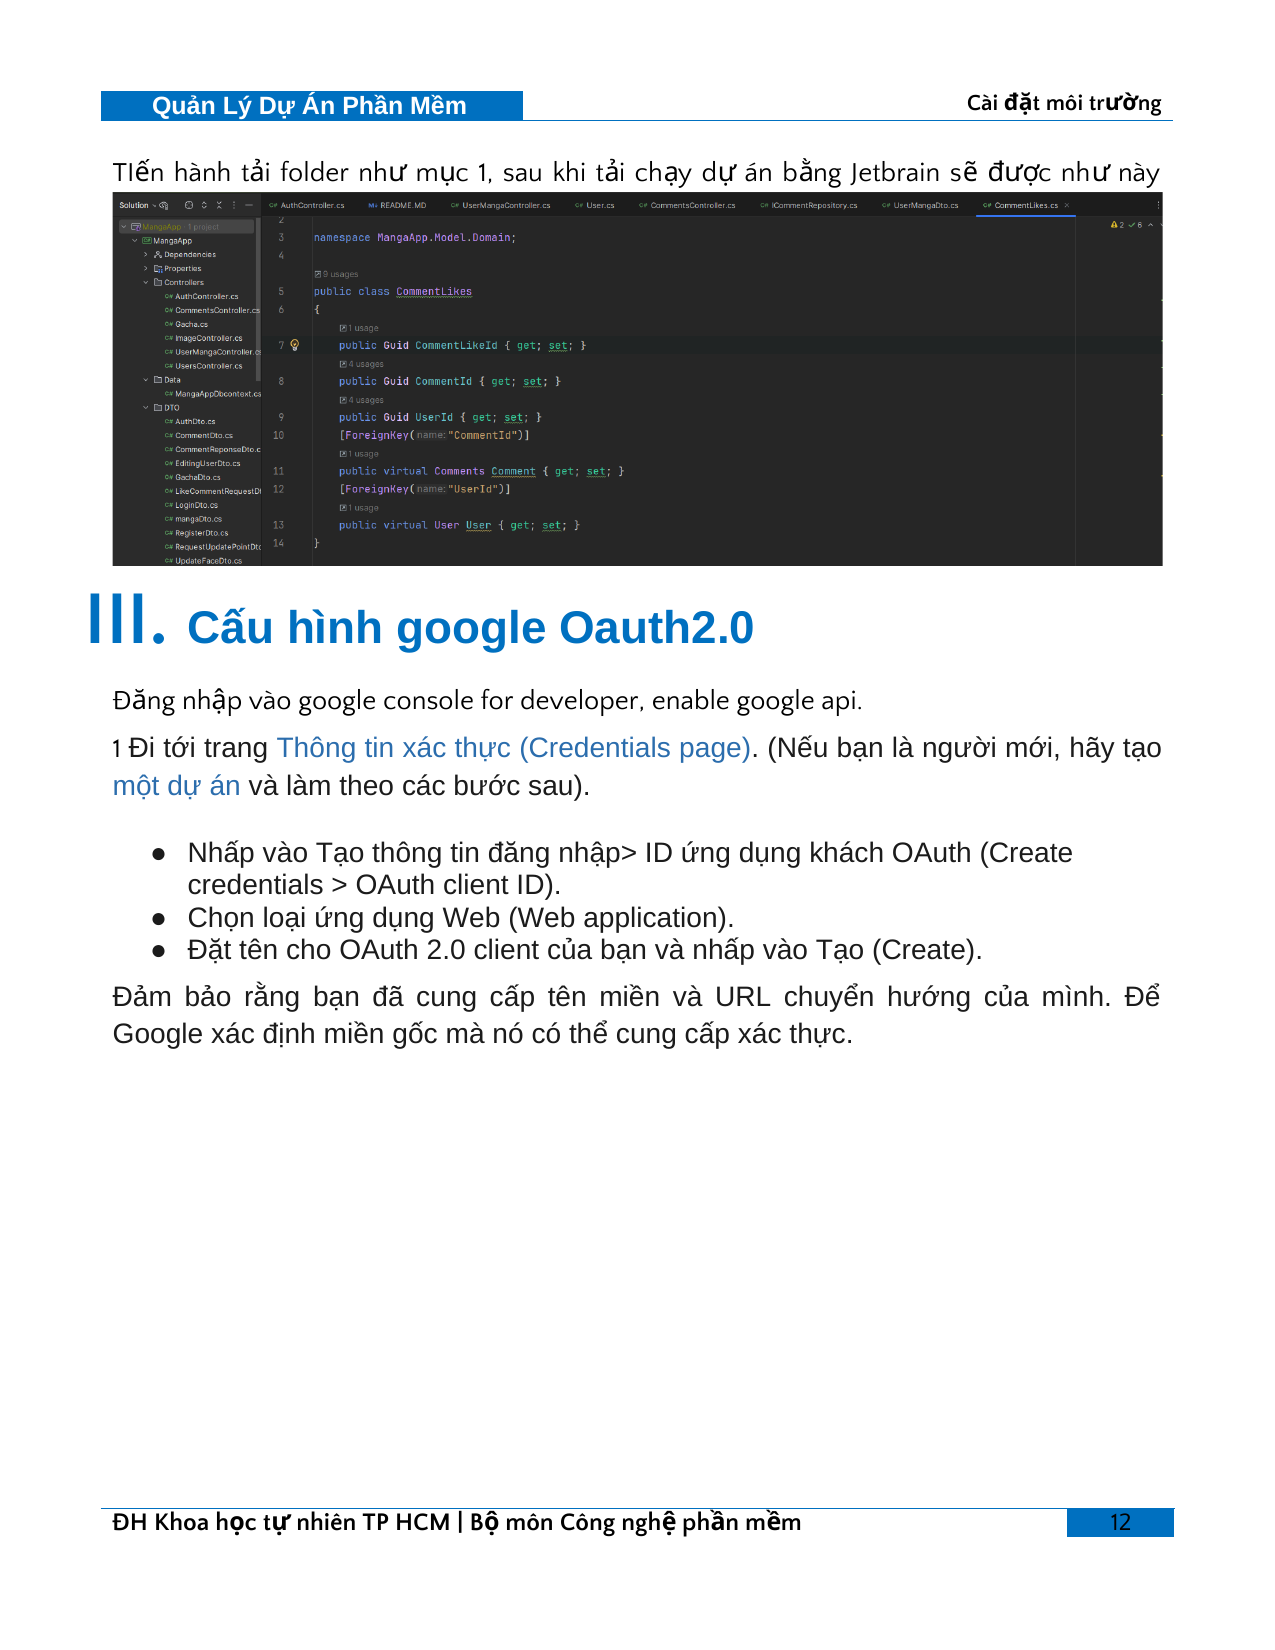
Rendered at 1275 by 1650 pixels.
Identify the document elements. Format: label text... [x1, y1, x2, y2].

list Chọn loại ứng dụng Web (Web application). [150, 901, 1162, 933]
picture [112, 192, 1163, 566]
text 1 Đi tới trang Thông tin xác thực (Credentials page). (Nếu bạn là người mới, hãy tạo một dự án và làm theo các bước sau). [112, 731, 1162, 802]
text Đăng nhập vào google console for developer, enable google api. [112, 686, 1162, 716]
list Đặt tên cho OAuth 2.0 client của bạn và nhấp vào Tạo (Create). [150, 933, 1162, 965]
text TIến hành tải folder như mục 1, sau khi tải chạy dự án bằng Jetbrain sẽ được như này [112, 159, 1162, 192]
list Nhấp vào Tạo thông tin đăng nhập> ID ứng dụng khách OAuth (Create credentials > OAuth client ID). [150, 836, 1162, 901]
text Đảm bảo rằng bạn đã cung cấp tên miền và URL chuyển hướng của mình. Để Google xác định miền gốc mà nó có thể cung cấp xác thực. [112, 997, 1162, 1049]
